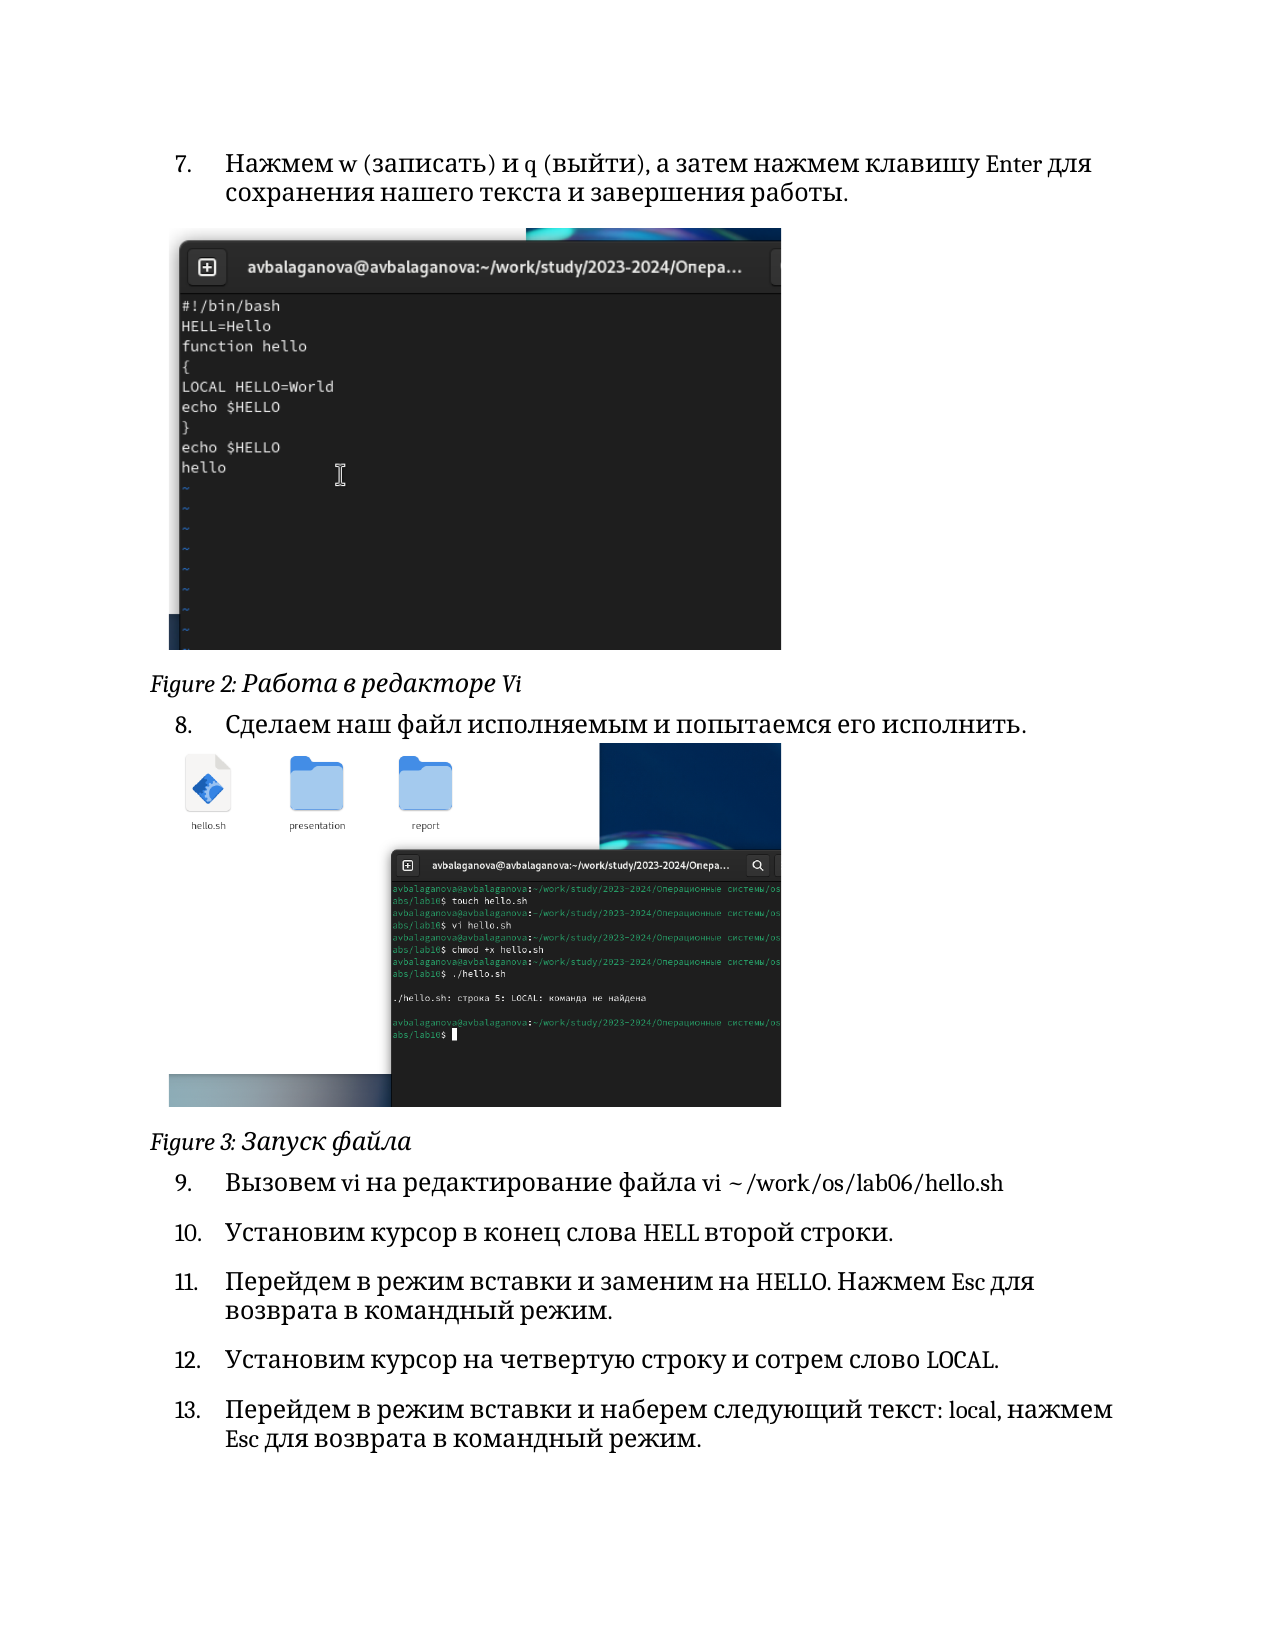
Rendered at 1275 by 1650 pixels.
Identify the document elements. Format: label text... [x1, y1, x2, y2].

list Вызовем vi на редактирование файла vi ~/work/os/lab06/hello.sh [175, 1169, 1125, 1198]
picture [168, 743, 782, 1107]
list Сделаем наш файл исполняемым и попытаемся его исполнить. [175, 711, 1125, 740]
list Нажмем w (записать) и q (выйти), а затем нажмем клавишу Enter для сохранения нашего текста и завершения работы. [175, 150, 1125, 207]
text Figure 3: Запуск файла [150, 1128, 1125, 1156]
list Перейдем в режим вставки и заменим на HELLO. Нажмем Esc для возврата в командный режим. [175, 1268, 1125, 1326]
list Установим курсор на четвертую строку и сотрем слово LOCAL. [175, 1346, 1125, 1375]
text Figure 2: Работа в редакторе Vi [150, 670, 1125, 699]
list Установим курсор в конец слова HELL второй строки. [175, 1218, 1125, 1247]
list Перейдем в режим вставки и наберем следующий текст: local, нажмем Esc для возврата в командный режим. [175, 1396, 1125, 1453]
picture [168, 228, 782, 650]
